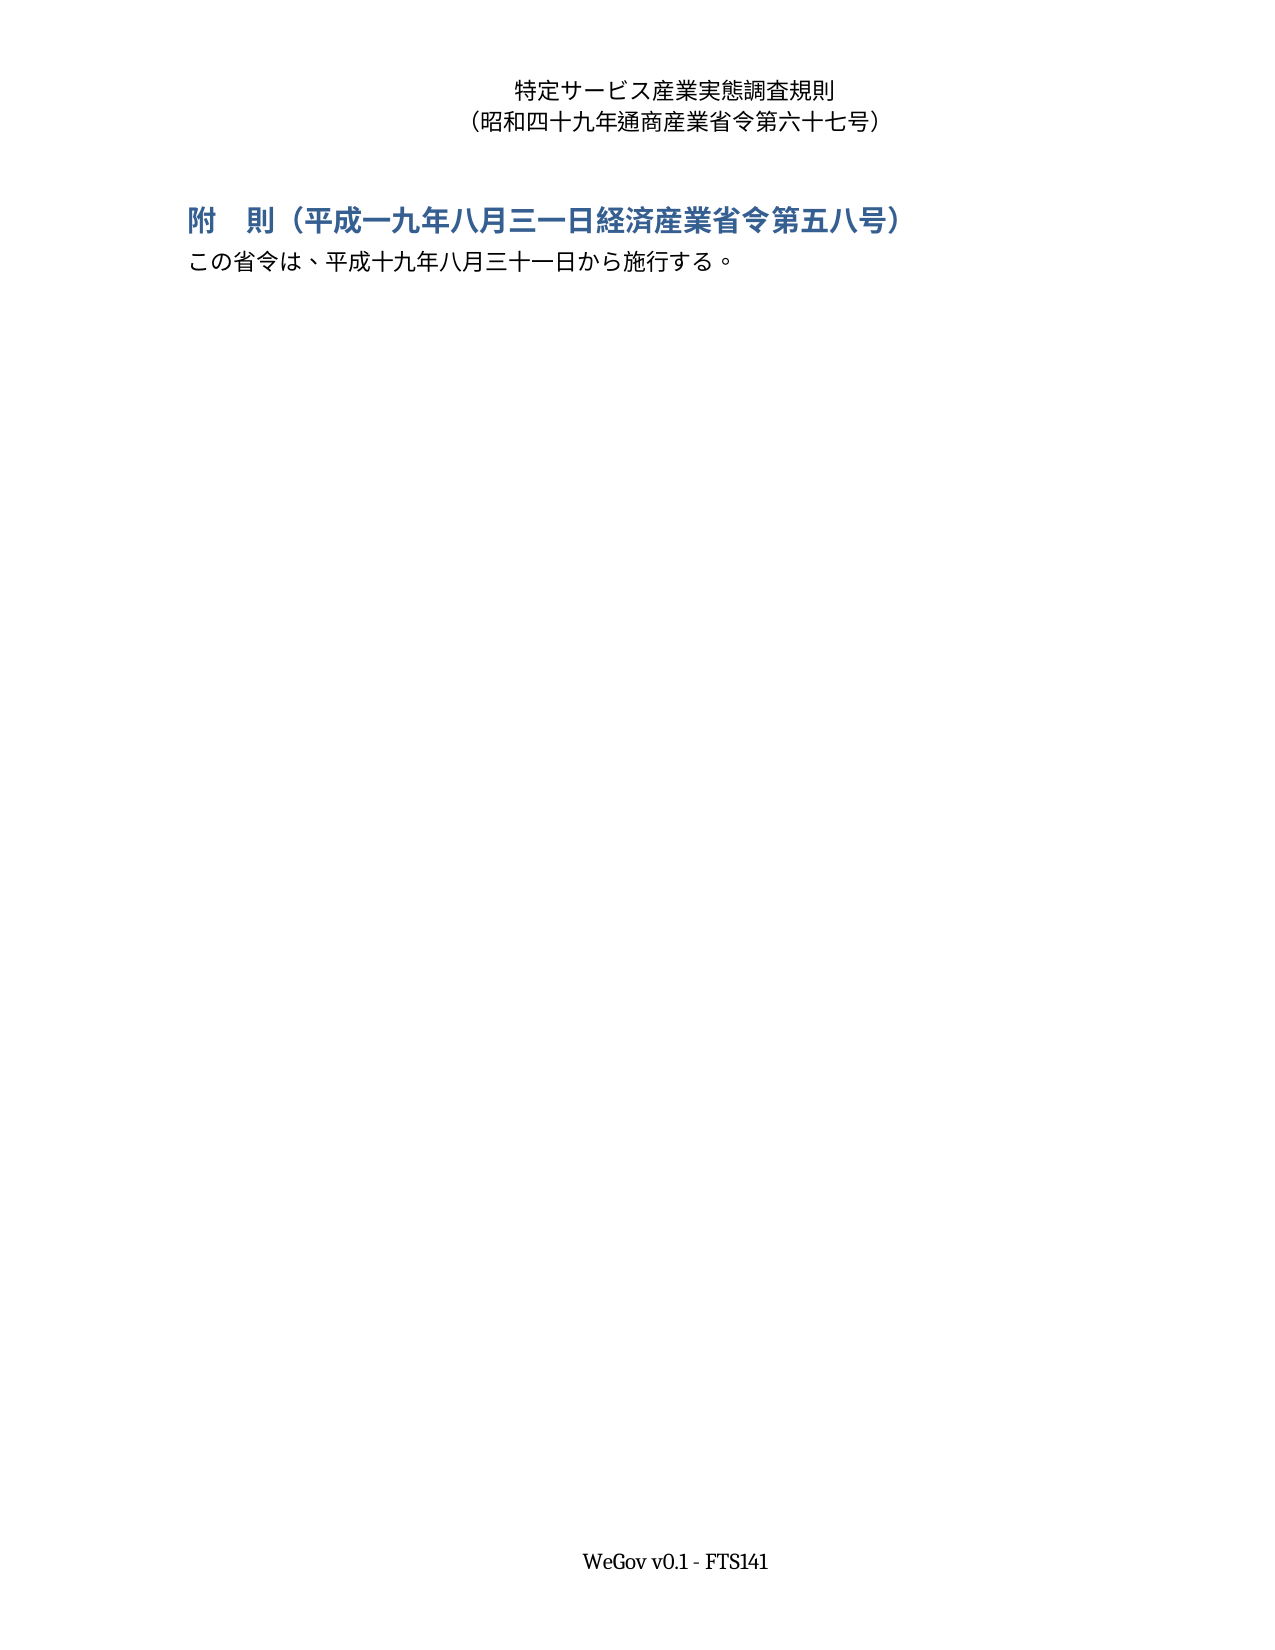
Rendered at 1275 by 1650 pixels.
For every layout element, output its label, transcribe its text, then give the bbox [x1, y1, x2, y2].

text この省令は、平成十九年八月三十一日から施行する。 [187, 246, 1087, 277]
subtitle 附 則（平成一九年八月三一日経済産業省令第五八号） [187, 200, 1087, 240]
